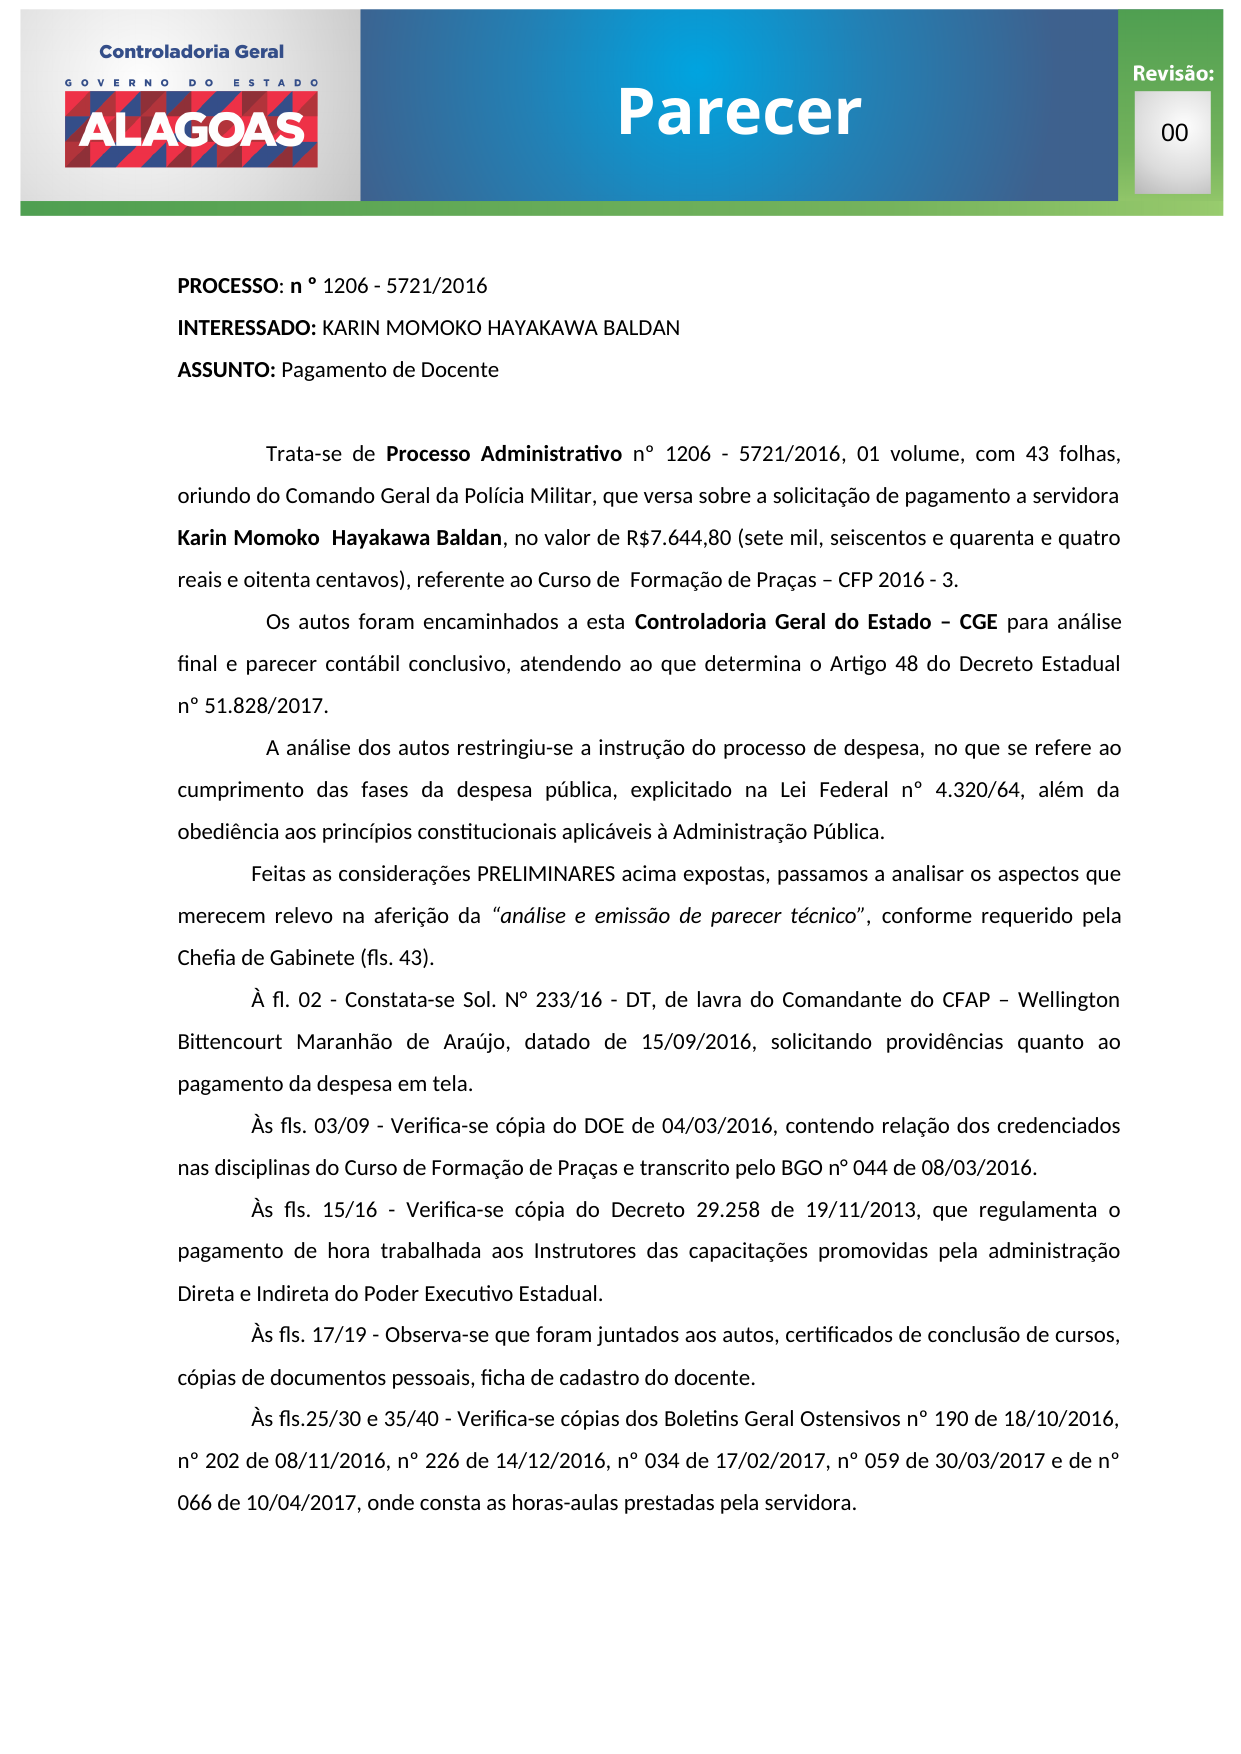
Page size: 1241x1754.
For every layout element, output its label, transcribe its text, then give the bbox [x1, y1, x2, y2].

text INTERESSADO: KARIN MOMOKO HAYAKAWA BALDAN [177, 313, 1122, 341]
text Às fls. 03/09 - Verifica-se cópia do DOE de 04/03/2016, contendo relação dos credenciados nas disciplinas do Curso de Formação de Praças e transcrito pelo BGO n° 044 de 08/03/2016. [177, 1111, 1122, 1181]
text À fl. 02 - Constata-se Sol. N° 233/16 - DT, de lavra do Comandante do CFAP – Wellington Bittencourt Maranhão de Araújo, datado de 15/09/2016, solicitando providências quanto ao pagamento da despesa em tela. [177, 985, 1122, 1097]
text Às fls. 15/16 - Verifica-se cópia do Decreto 29.258 de 19/11/2013, que regulamenta o pagamento de hora trabalhada aos Instrutores das capacitações promovidas pela administração Direta e Indireta do Poder Executivo Estadual. [177, 1195, 1122, 1307]
text Às fls.25/30 e 35/40 - Verifica-se cópias dos Boletins Geral Ostensivos nº 190 de 18/10/2016, nº 202 de 08/11/2016, nº 226 de 14/12/2016, nº 034 de 17/02/2017, nº 059 de 30/03/2017 e de nº 066 de 10/04/2017, onde consta as horas-aulas prestadas pela servidora. [177, 1404, 1122, 1517]
text Feitas as considerações PRELIMINARES acima expostas, passamos a analisar os aspectos que merecem relevo na aferição da “análise e emissão de parecer técnico”, conforme requerido pela Chefia de Gabinete (fls. 43). [177, 859, 1122, 971]
text ASSUNTO: Pagamento de Docente [177, 355, 1122, 383]
text PROCESSO: n º 1206 - 5721/2016 [177, 271, 1122, 299]
text Os autos foram encaminhados a esta Controladoria Geral do Estado – CGE para análise final e parecer contábil conclusivo, atendendo ao que determina o Artigo 48 do Decreto Estadual nº 51.828/2017. [177, 607, 1122, 719]
picture [20, 9, 1224, 216]
text Trata-se de Processo Administrativo nº 1206 - 5721/2016, 01 volume, com 43 folhas, oriundo do Comando Geral da Polícia Militar, que versa sobre a solicitação de pagamento a servidora Karin Momoko Hayakawa Baldan, no valor de R$7.644,80 (sete mil, seiscentos e quarenta e quatro reais e oitenta centavos), referente ao Curso de Formação de Praças – CFP 2016 - 3. [177, 439, 1122, 593]
text A análise dos autos restringiu-se a instrução do processo de despesa, no que se refere ao cumprimento das fases da despesa pública, explicitado na Lei Federal nº 4.320/64, além da obediência aos princípios constitucionais aplicáveis à Administração Pública. [177, 733, 1122, 845]
text Às fls. 17/19 - Observa-se que foram juntados aos autos, certificados de conclusão de cursos, cópias de documentos pessoais, ficha de cadastro do docente. [177, 1321, 1122, 1391]
